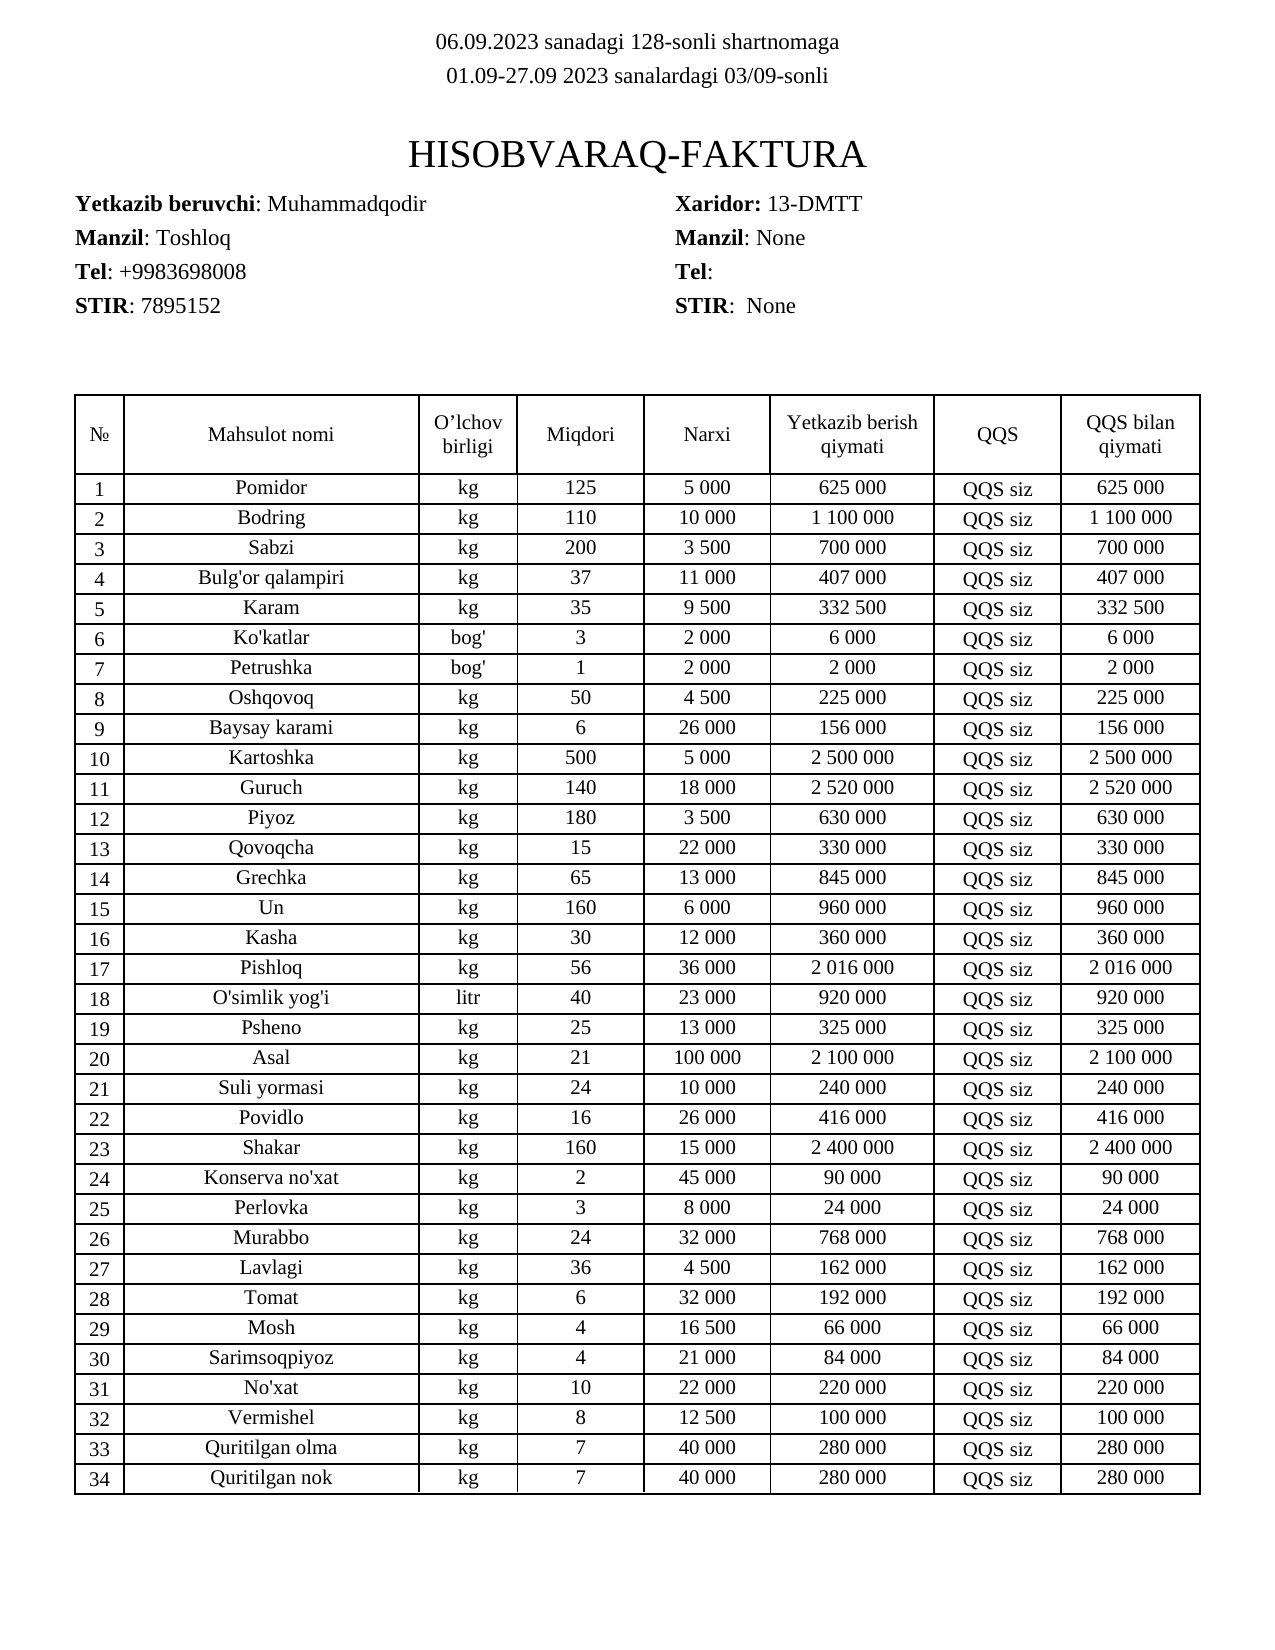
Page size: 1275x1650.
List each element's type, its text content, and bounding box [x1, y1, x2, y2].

table_cell Shakar [125, 1135, 418, 1163]
table_cell 15 [76, 895, 123, 923]
table_cell 240 000 [771, 1075, 933, 1103]
table_cell QQS siz [935, 535, 1060, 563]
table_cell QQS siz [935, 565, 1060, 593]
table_cell 6 [76, 625, 123, 653]
table_cell 700 000 [1062, 535, 1199, 563]
table_cell 22 000 [645, 835, 770, 863]
table_cell 2 400 000 [771, 1135, 933, 1163]
table_cell 225 000 [771, 685, 933, 713]
table_cell kg [420, 1015, 517, 1043]
table_cell 11 000 [645, 565, 770, 593]
table_cell 6 [518, 1285, 643, 1313]
table_cell 2 000 [645, 625, 770, 653]
table_cell litr [420, 985, 517, 1013]
table_cell 8 [518, 1405, 643, 1433]
table_cell kg [420, 835, 517, 863]
table_cell 10 [76, 745, 123, 773]
table_cell 845 000 [771, 865, 933, 893]
table_cell 2 500 000 [1062, 745, 1199, 773]
table_cell Piyoz [125, 805, 418, 833]
table_cell Lavlagi [125, 1255, 418, 1283]
table_cell 21 [518, 1045, 643, 1073]
table_cell 1 100 000 [771, 505, 933, 533]
table_cell Quritilgan nok [125, 1465, 419, 1493]
table_cell 10 000 [645, 505, 770, 533]
table_cell 2 520 000 [771, 775, 933, 803]
table_cell 4 500 [645, 1255, 770, 1283]
table_cell 13 000 [645, 1015, 770, 1043]
text Manzil: Toshloq [75, 224, 637, 250]
table_cell 23 000 [645, 985, 770, 1013]
text 01.09-27.09 2023 sanalardagi 03/09-sonli [75, 62, 1200, 89]
table_cell 700 000 [771, 535, 933, 563]
table_cell 4 500 [645, 685, 770, 713]
table_cell Sarimsoqpiyoz [125, 1345, 418, 1373]
table_cell Baysay karami [125, 715, 418, 743]
table_cell 24 [518, 1075, 643, 1103]
table_cell 24 000 [771, 1195, 933, 1223]
table_header QQS bilan qiymati [1062, 396, 1199, 473]
table_cell Asal [125, 1045, 418, 1073]
table_cell 160 [518, 1135, 643, 1163]
table_cell 2 100 000 [771, 1045, 933, 1073]
table_cell 407 000 [771, 565, 933, 593]
table_cell QQS siz [935, 1285, 1060, 1313]
table_cell 5 000 [645, 745, 770, 773]
table_cell 2 016 000 [771, 955, 933, 983]
table_cell 24 [518, 1225, 643, 1253]
table_cell 3 [518, 625, 643, 653]
table_cell 200 [518, 535, 643, 563]
table_cell Vermishel [125, 1405, 418, 1433]
text HISOBVARAQ-FAKTURA [75, 131, 1200, 176]
table_cell 18 [76, 985, 123, 1013]
table_header QQS [935, 396, 1060, 473]
table_cell 225 000 [1062, 685, 1199, 713]
table_cell QQS siz [935, 1435, 1060, 1463]
table_cell 768 000 [771, 1225, 933, 1253]
table_cell QQS siz [935, 775, 1060, 803]
table_cell 84 000 [1062, 1345, 1199, 1373]
table_cell 13 000 [645, 865, 770, 893]
table_cell 31 [76, 1375, 123, 1403]
table_cell Murabbo [125, 1225, 418, 1253]
table_cell QQS siz [935, 955, 1060, 983]
table_cell 360 000 [771, 925, 933, 953]
table_cell kg [420, 1375, 517, 1403]
table_cell QQS siz [935, 865, 1060, 893]
table_cell Pomidor [125, 475, 418, 503]
table_cell 920 000 [771, 985, 933, 1013]
table_cell 630 000 [1062, 805, 1199, 833]
table_cell 24 [76, 1165, 123, 1193]
table_cell 11 [76, 775, 123, 803]
text Manzil: None [675, 224, 1200, 250]
table_cell 8 000 [645, 1195, 770, 1223]
table_cell QQS siz [935, 1075, 1060, 1103]
table_cell 10 000 [645, 1075, 770, 1103]
table_cell 960 000 [1062, 895, 1199, 923]
table_cell kg [420, 1225, 517, 1253]
table_cell 32 [76, 1405, 123, 1433]
table_cell 100 000 [1062, 1405, 1199, 1433]
table_cell 20 [76, 1045, 123, 1073]
table_cell 2 520 000 [1062, 775, 1199, 803]
table_cell 280 000 [1062, 1435, 1199, 1463]
table_cell 13 [76, 835, 123, 863]
table_cell 2 000 [645, 655, 770, 683]
table_cell Un [125, 895, 418, 923]
table_cell 30 [518, 925, 643, 953]
table_cell QQS siz [935, 1405, 1060, 1433]
table_cell 325 000 [771, 1015, 933, 1043]
table_cell 220 000 [771, 1375, 933, 1403]
table_cell kg [420, 1165, 517, 1193]
table_cell 66 000 [1062, 1315, 1199, 1343]
table_cell kg [420, 595, 517, 623]
table_cell 280 000 [771, 1435, 933, 1463]
table_cell QQS siz [935, 625, 1060, 653]
table_cell 15 000 [645, 1135, 770, 1163]
table_cell kg [420, 1435, 517, 1463]
table_cell 330 000 [1062, 835, 1199, 863]
table_cell 37 [518, 565, 643, 593]
table_cell Bodring [125, 505, 418, 533]
table_cell QQS siz [935, 1165, 1060, 1193]
table_cell 45 000 [645, 1165, 770, 1193]
table_cell 416 000 [1062, 1105, 1199, 1133]
table_cell 2 100 000 [1062, 1045, 1199, 1073]
table_cell kg [420, 1045, 517, 1073]
table_cell Bulg'or qalampiri [125, 565, 418, 593]
table_cell QQS siz [935, 1345, 1060, 1373]
table_cell kg [420, 505, 517, 533]
table_cell kg [420, 1405, 517, 1433]
table_cell 21 000 [645, 1345, 770, 1373]
table_cell kg [420, 805, 517, 833]
table_cell Perlovka [125, 1195, 418, 1223]
table_cell Psheno [125, 1015, 418, 1043]
table_cell Suli yormasi [125, 1075, 418, 1103]
table_cell kg [420, 895, 517, 923]
table_cell kg [420, 775, 517, 803]
table_cell QQS siz [935, 475, 1060, 503]
table_cell 12 000 [645, 925, 770, 953]
text STIR: None [675, 292, 1200, 319]
table_cell 140 [518, 775, 643, 803]
table_cell 7 [76, 655, 123, 683]
table_cell 3 [518, 1195, 643, 1223]
table_cell QQS siz [935, 595, 1060, 623]
table_cell 240 000 [1062, 1075, 1199, 1103]
table_cell 8 [76, 685, 123, 713]
text Tel: +9983698008 [75, 258, 637, 284]
table_cell Karam [125, 595, 418, 623]
table_cell 25 [76, 1195, 123, 1223]
table_cell 1 100 000 [1062, 505, 1199, 533]
table_cell kg [420, 1255, 517, 1283]
table_cell QQS siz [935, 805, 1060, 833]
table_cell Grechka [125, 865, 418, 893]
table_cell 192 000 [771, 1285, 933, 1313]
table_cell 50 [518, 685, 643, 713]
table_cell Quritilgan olma [125, 1435, 418, 1463]
table_cell 6 000 [645, 895, 770, 923]
table_cell 2 016 000 [1062, 955, 1199, 983]
table_cell 110 [518, 505, 643, 533]
table_cell 2 [76, 505, 123, 533]
table_cell kg [420, 955, 517, 983]
table_header Miqdori [518, 396, 643, 473]
table_cell 32 000 [645, 1285, 770, 1313]
table_cell 24 000 [1062, 1195, 1199, 1223]
table_cell 12 500 [645, 1405, 770, 1433]
table_cell 162 000 [771, 1255, 933, 1283]
table_cell 18 000 [645, 775, 770, 803]
table_cell kg [420, 1135, 517, 1163]
table_cell 3 500 [645, 535, 770, 563]
table_cell 6 000 [771, 625, 933, 653]
table_cell 407 000 [1062, 565, 1199, 593]
table_cell 160 [518, 895, 643, 923]
table_cell 6 [518, 715, 643, 743]
table_cell kg [420, 1075, 517, 1103]
table_cell Sabzi [125, 535, 418, 563]
table_cell 90 000 [771, 1165, 933, 1193]
table_cell 26 000 [645, 715, 770, 743]
table_cell 33 [76, 1435, 123, 1463]
table_cell 5 000 [645, 475, 770, 503]
table_cell QQS siz [935, 1255, 1060, 1283]
table_cell 630 000 [771, 805, 933, 833]
table_cell 360 000 [1062, 925, 1199, 953]
table_cell 960 000 [771, 895, 933, 923]
table_cell QQS siz [935, 1045, 1060, 1073]
table_cell 23 [76, 1135, 123, 1163]
table_cell 10 [518, 1375, 643, 1403]
table_cell 845 000 [1062, 865, 1199, 893]
table_header Narxi [645, 396, 769, 473]
text Xaridor: 13-DMTT [675, 190, 1200, 216]
table_cell 2 500 000 [771, 745, 933, 773]
table_cell QQS siz [935, 715, 1060, 743]
table_cell 500 [518, 745, 643, 773]
table_cell Qovoqcha [125, 835, 418, 863]
table_cell No'xat [125, 1375, 418, 1403]
table_cell Konserva no'xat [125, 1165, 418, 1193]
table_cell 17 [76, 955, 123, 983]
table_cell 9 500 [645, 595, 770, 623]
table_cell 280 000 [1062, 1465, 1199, 1493]
table_cell QQS siz [935, 925, 1060, 953]
table_cell 16 [76, 925, 123, 953]
table_cell 12 [76, 805, 123, 833]
table_cell kg [420, 685, 517, 713]
table_cell 26 [76, 1225, 123, 1253]
table_cell 30 [76, 1345, 123, 1373]
table_cell Mosh [125, 1315, 418, 1343]
text STIR: 7895152 [75, 292, 637, 319]
table_cell 15 [518, 835, 643, 863]
table_cell 192 000 [1062, 1285, 1199, 1313]
table_cell 162 000 [1062, 1255, 1199, 1283]
table_header Yetkazib berish qiymati [771, 396, 933, 473]
table_cell 27 [76, 1255, 123, 1283]
table_cell kg [420, 475, 517, 503]
table_cell O'simlik yog'i [125, 985, 418, 1013]
table_cell 14 [76, 865, 123, 893]
table_cell 220 000 [1062, 1375, 1199, 1403]
table_cell kg [420, 925, 517, 953]
table_cell 4 [518, 1345, 643, 1373]
table_cell 19 [76, 1015, 123, 1043]
table_cell 280 000 [771, 1465, 933, 1493]
table_cell kg [420, 565, 517, 593]
table_cell 36 [518, 1255, 643, 1283]
table_cell 36 000 [645, 955, 770, 983]
table_cell 3 [76, 535, 123, 563]
table_cell Guruch [125, 775, 418, 803]
table_cell 7 [517, 1465, 644, 1493]
table_cell bog' [420, 625, 517, 653]
table_cell QQS siz [935, 1135, 1060, 1163]
table_cell QQS siz [935, 1195, 1060, 1223]
table_cell kg [420, 745, 517, 773]
table_cell 29 [76, 1315, 123, 1343]
table_cell 32 000 [645, 1225, 770, 1253]
table_cell 100 000 [771, 1405, 933, 1433]
table_cell 40 000 [645, 1435, 770, 1463]
table_header O’lchov birligi [420, 396, 516, 473]
table_cell kg [420, 1285, 517, 1313]
table_cell 40 [518, 985, 643, 1013]
table_cell 84 000 [771, 1345, 933, 1373]
table_cell 16 [518, 1105, 643, 1133]
table_cell 4 [518, 1315, 643, 1343]
table_header № [76, 396, 123, 473]
table_cell 7 [518, 1435, 643, 1463]
table_cell kg [420, 715, 517, 743]
table_cell Tomat [125, 1285, 418, 1313]
table_cell QQS siz [935, 1315, 1060, 1343]
table_cell 3 500 [645, 805, 770, 833]
text Tel: [675, 258, 1200, 284]
table_cell 1 [518, 655, 643, 683]
table_cell QQS siz [935, 505, 1060, 533]
table_cell 920 000 [1062, 985, 1199, 1013]
text 06.09.2023 sanadagi 128-sonli shartnomaga [75, 28, 1200, 54]
table_cell 22 [76, 1105, 123, 1133]
table_cell 156 000 [1062, 715, 1199, 743]
table_cell kg [419, 1465, 517, 1493]
table_cell 65 [518, 865, 643, 893]
table_cell kg [420, 865, 517, 893]
table_cell Oshqovoq [125, 685, 418, 713]
table_cell QQS siz [935, 1015, 1060, 1043]
table_cell 9 [76, 715, 123, 743]
table_cell 768 000 [1062, 1225, 1199, 1253]
table_cell 35 [518, 595, 643, 623]
table_cell Kartoshka [125, 745, 418, 773]
table_cell QQS siz [935, 985, 1060, 1013]
table_cell QQS siz [935, 835, 1060, 863]
table_cell 2 000 [1062, 655, 1199, 683]
table_cell 26 000 [645, 1105, 770, 1133]
table_cell 325 000 [1062, 1015, 1199, 1043]
table_cell kg [420, 1195, 517, 1223]
table_cell 2 [518, 1165, 643, 1193]
table_cell QQS siz [935, 895, 1060, 923]
table_cell 156 000 [771, 715, 933, 743]
table_cell 66 000 [771, 1315, 933, 1343]
table_cell 180 [518, 805, 643, 833]
table_cell 5 [76, 595, 123, 623]
table_cell bog' [420, 655, 517, 683]
table_cell kg [420, 1345, 517, 1373]
table_cell kg [420, 535, 517, 563]
table_cell QQS siz [935, 1225, 1060, 1253]
table_cell QQS siz [935, 1375, 1060, 1403]
table_cell 40 000 [644, 1465, 770, 1493]
table_cell 16 500 [645, 1315, 770, 1343]
text Yetkazib beruvchi: Muhammadqodir [75, 190, 637, 216]
table_cell 416 000 [771, 1105, 933, 1133]
table_cell 56 [518, 955, 643, 983]
table_cell Ko'katlar [125, 625, 418, 653]
table_cell 1 [76, 475, 123, 503]
table_cell 21 [76, 1075, 123, 1103]
table_cell Pishloq [125, 955, 418, 983]
table_cell 25 [518, 1015, 643, 1043]
table_cell 625 000 [771, 475, 933, 503]
table_cell QQS siz [935, 655, 1060, 683]
table_cell 34 [76, 1465, 123, 1493]
table_cell 100 000 [645, 1045, 770, 1073]
table_cell 90 000 [1062, 1165, 1199, 1193]
table_cell QQS siz [935, 745, 1060, 773]
table_cell kg [420, 1105, 517, 1133]
table_cell 625 000 [1062, 475, 1199, 503]
table_cell QQS siz [935, 685, 1060, 713]
table_cell kg [420, 1315, 517, 1343]
table_cell 332 500 [771, 595, 933, 623]
table_cell 125 [518, 475, 643, 503]
table_cell Povidlo [125, 1105, 418, 1133]
table_cell 4 [76, 565, 123, 593]
table_header Mahsulot nomi [125, 396, 418, 473]
table_cell Petrushka [125, 655, 418, 683]
table_cell QQS siz [935, 1105, 1060, 1133]
table_cell 2 400 000 [1062, 1135, 1199, 1163]
table_cell 22 000 [645, 1375, 770, 1403]
table_cell 332 500 [1062, 595, 1199, 623]
table_cell QQS siz [935, 1465, 1060, 1493]
table_cell 28 [76, 1285, 123, 1313]
table_cell Kasha [125, 925, 418, 953]
table_cell 6 000 [1062, 625, 1199, 653]
table_cell 2 000 [771, 655, 933, 683]
table_cell 330 000 [771, 835, 933, 863]
